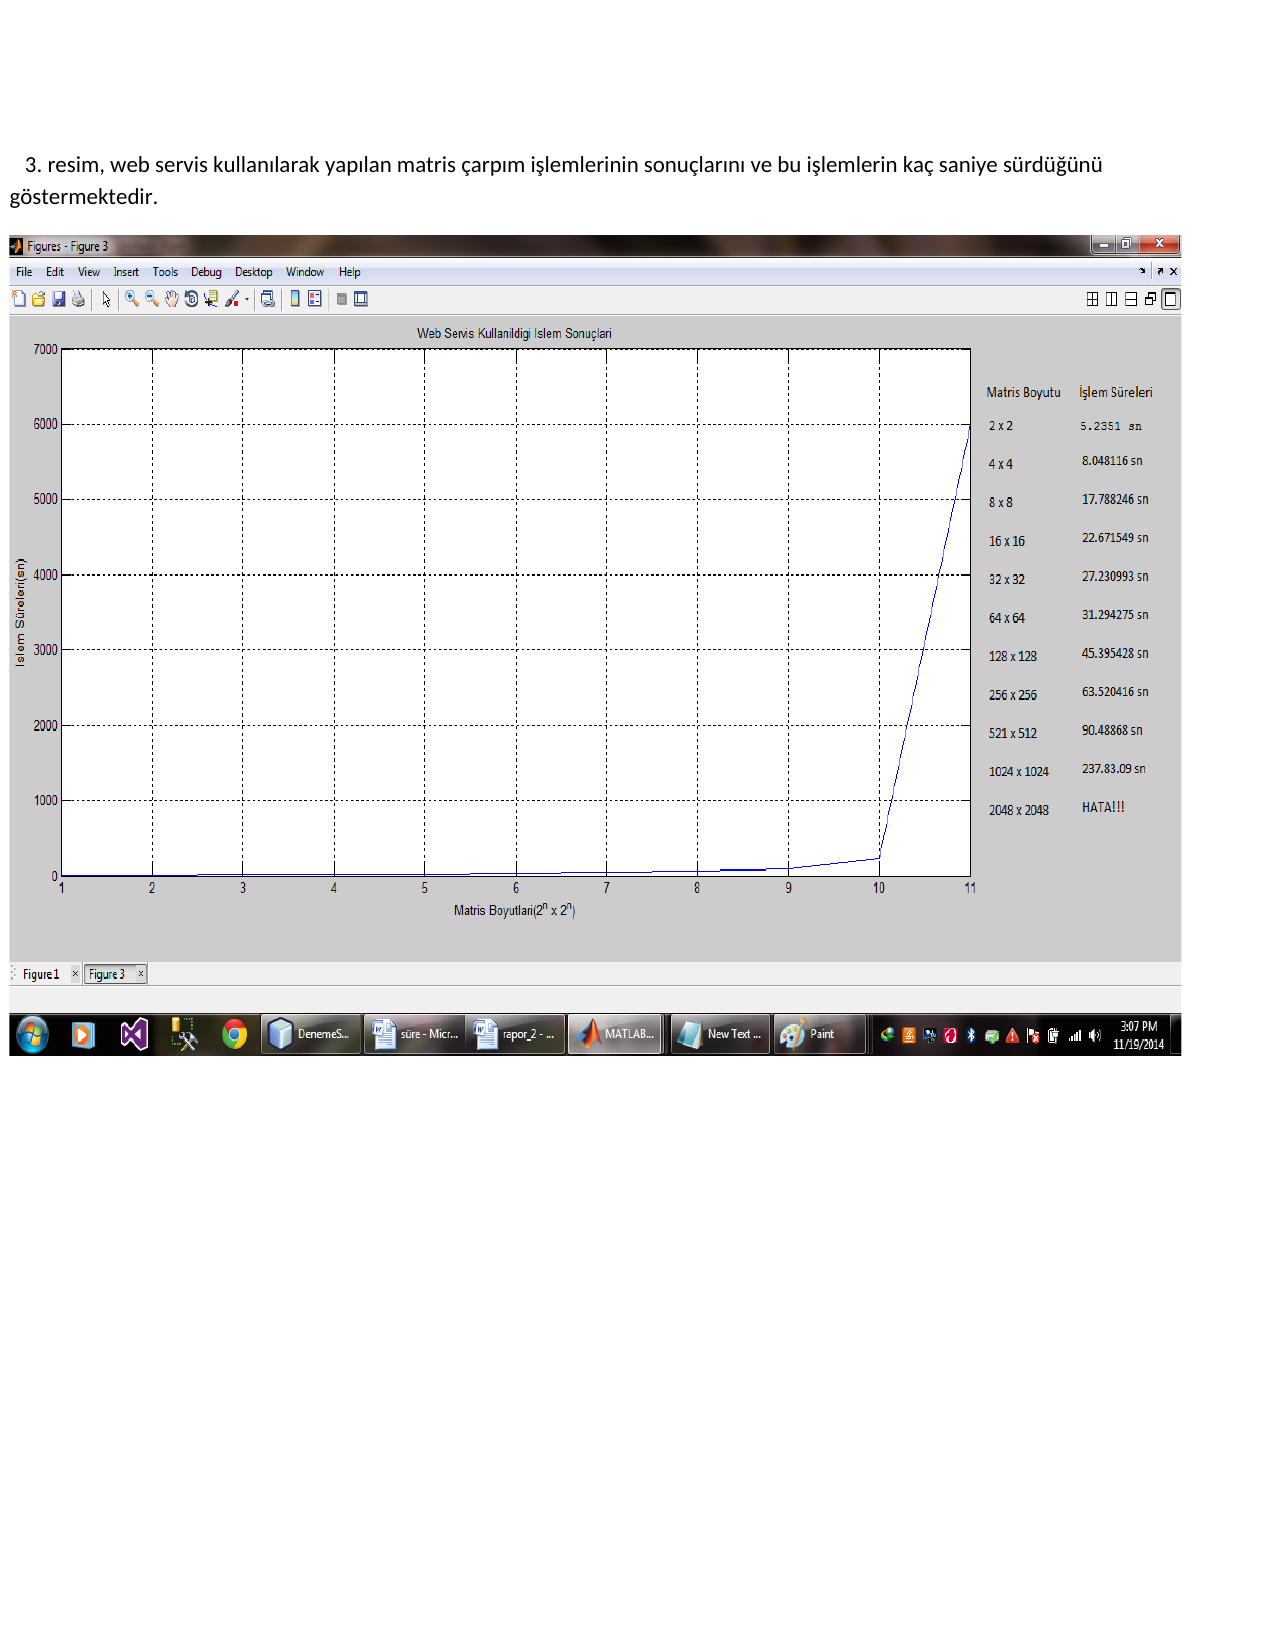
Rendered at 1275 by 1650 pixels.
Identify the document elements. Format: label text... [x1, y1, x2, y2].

picture [9, 235, 1182, 1056]
text 3. resim, web servis kullanılarak yapılan matris çarpım işlemlerinin sonuçlarını ve bu işlemlerin kaç saniye sürdüğünü göstermektedir. [9, 150, 1125, 210]
